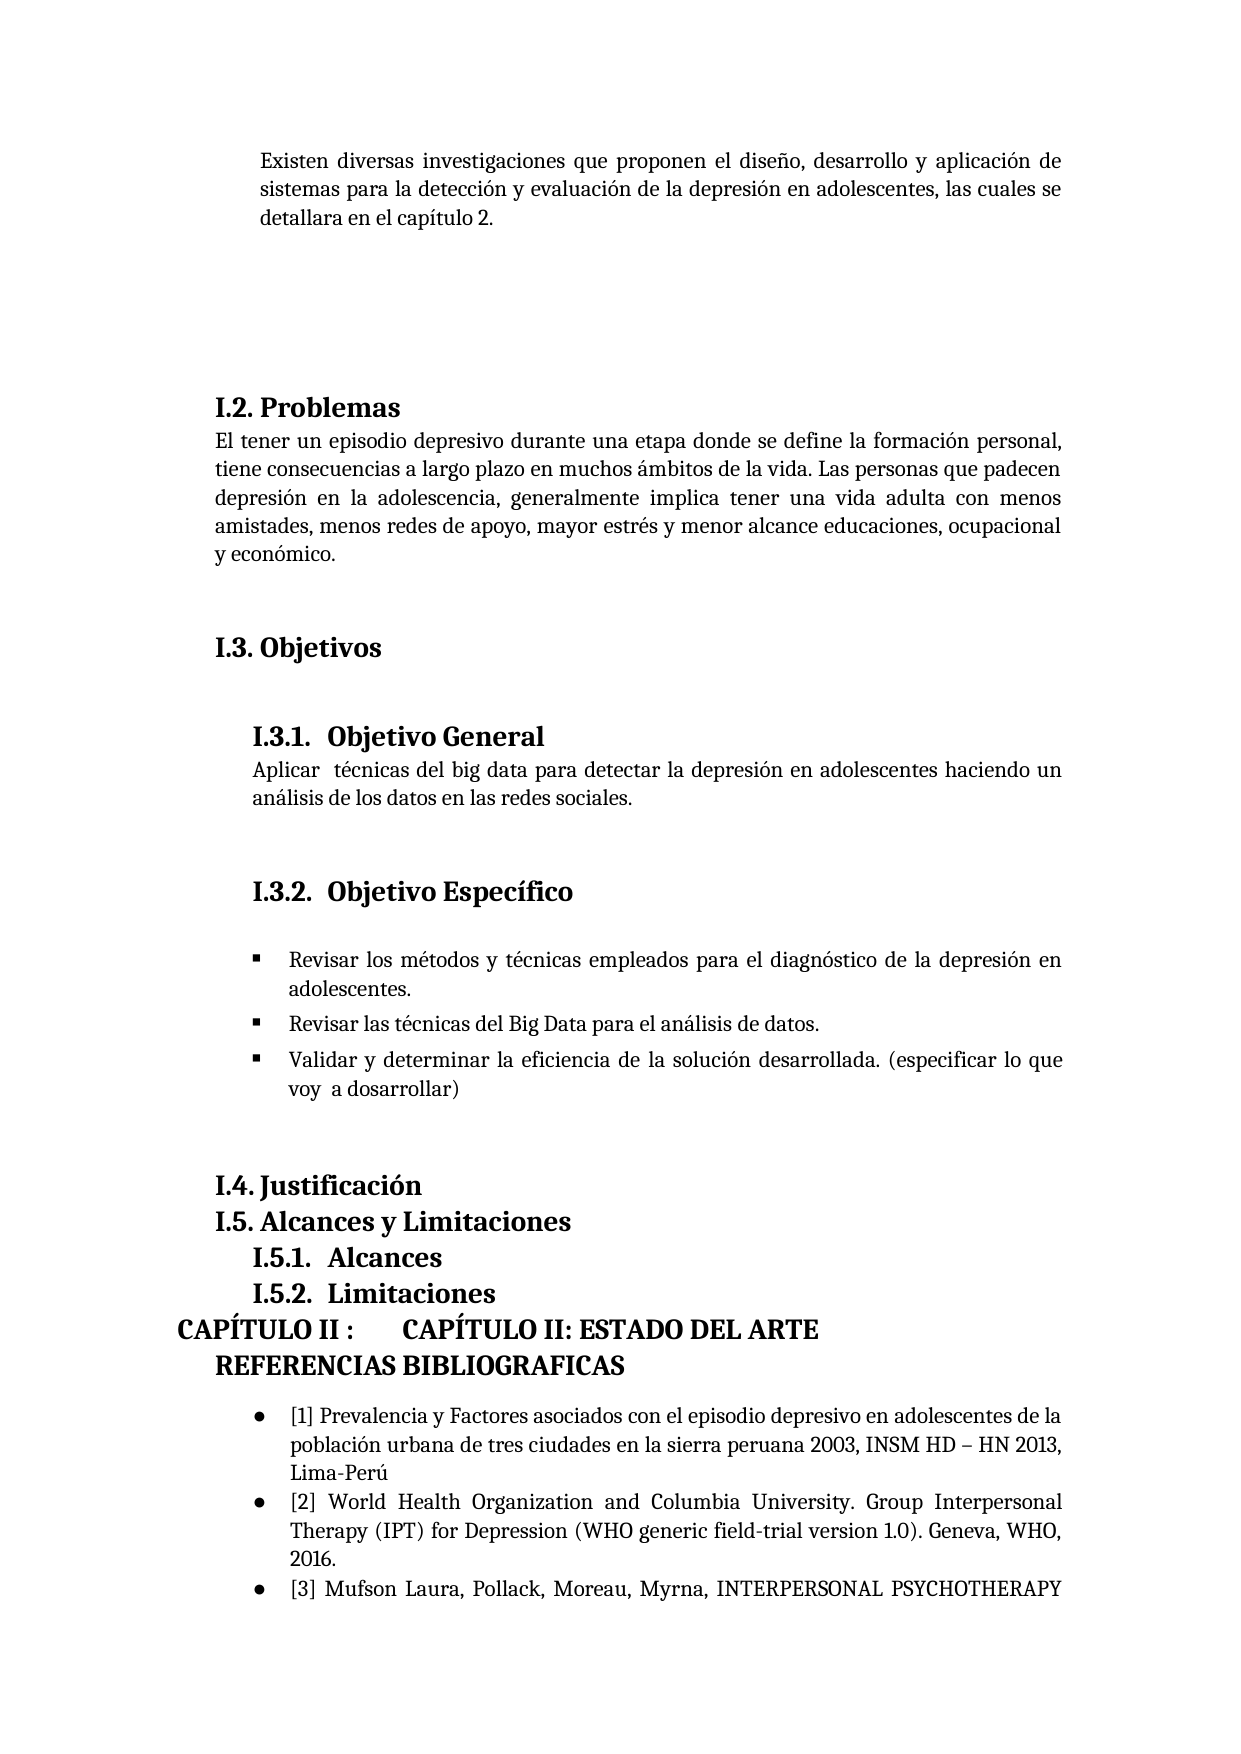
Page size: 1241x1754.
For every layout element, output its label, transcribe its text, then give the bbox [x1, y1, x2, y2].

list Revisar las técnicas del Big Data para el análisis de datos. [251, 1004, 1063, 1037]
list Objetivo General [252, 720, 1063, 754]
list Revisar los métodos y técnicas empleados para el diagnóstico de la depresión en adolescentes. [251, 940, 1063, 1002]
list Justificación [215, 1169, 1063, 1202]
list Alcances y Limitaciones [215, 1205, 1063, 1238]
text Aplicar técnicas del big data para detectar la depresión en adolescentes haciendo un análisis de los datos en las redes sociales. [252, 757, 1063, 811]
list [1] Prevalencia y Factores asociados con el episodio depresivo en adolescentes de la población urbana de tres ciudades en la sierra peruana 2003, INSM HD – HN 2013, Lima-Perú [252, 1402, 1063, 1486]
text Existen diversas investigaciones que proponen el diseño, desarrollo y aplicación de sistemas para la detección y evaluación de la depresión en adolescentes, las cuales se detallara en el capítulo 2. [260, 148, 1063, 231]
list Objetivos [215, 631, 1063, 665]
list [252, 1574, 1063, 1602]
text El tener un episodio depresivo durante una etapa donde se define la formación personal, tiene consecuencias a largo plazo en muchos ámbitos de la vida. Las personas que padecen depresión en la adolescencia, generalmente implica tener una vida adulta con menos amistades, menos redes de apoyo, mayor estrés y menor alcance educaciones, ocupacional y económico. [215, 427, 1063, 568]
list [2] World Health Organization and Columbia University. Group Interpersonal Therapy (IPT) for Depression (WHO generic field-trial version 1.0). Geneva, WHO, 2016. [252, 1488, 1063, 1572]
list Validar y determinar la eficiencia de la solución desarrollada. (especificar lo que voy a dosarrollar) [251, 1040, 1063, 1102]
list Problemas [215, 391, 1063, 425]
list Limitaciones [252, 1277, 1063, 1311]
list Alcances [252, 1241, 1063, 1274]
list CAPÍTULO II: ESTADO DEL ARTE [177, 1313, 1063, 1347]
list Objetivo Específico [252, 875, 1063, 909]
text REFERENCIAS BIBLIOGRAFICAS [215, 1349, 1063, 1383]
